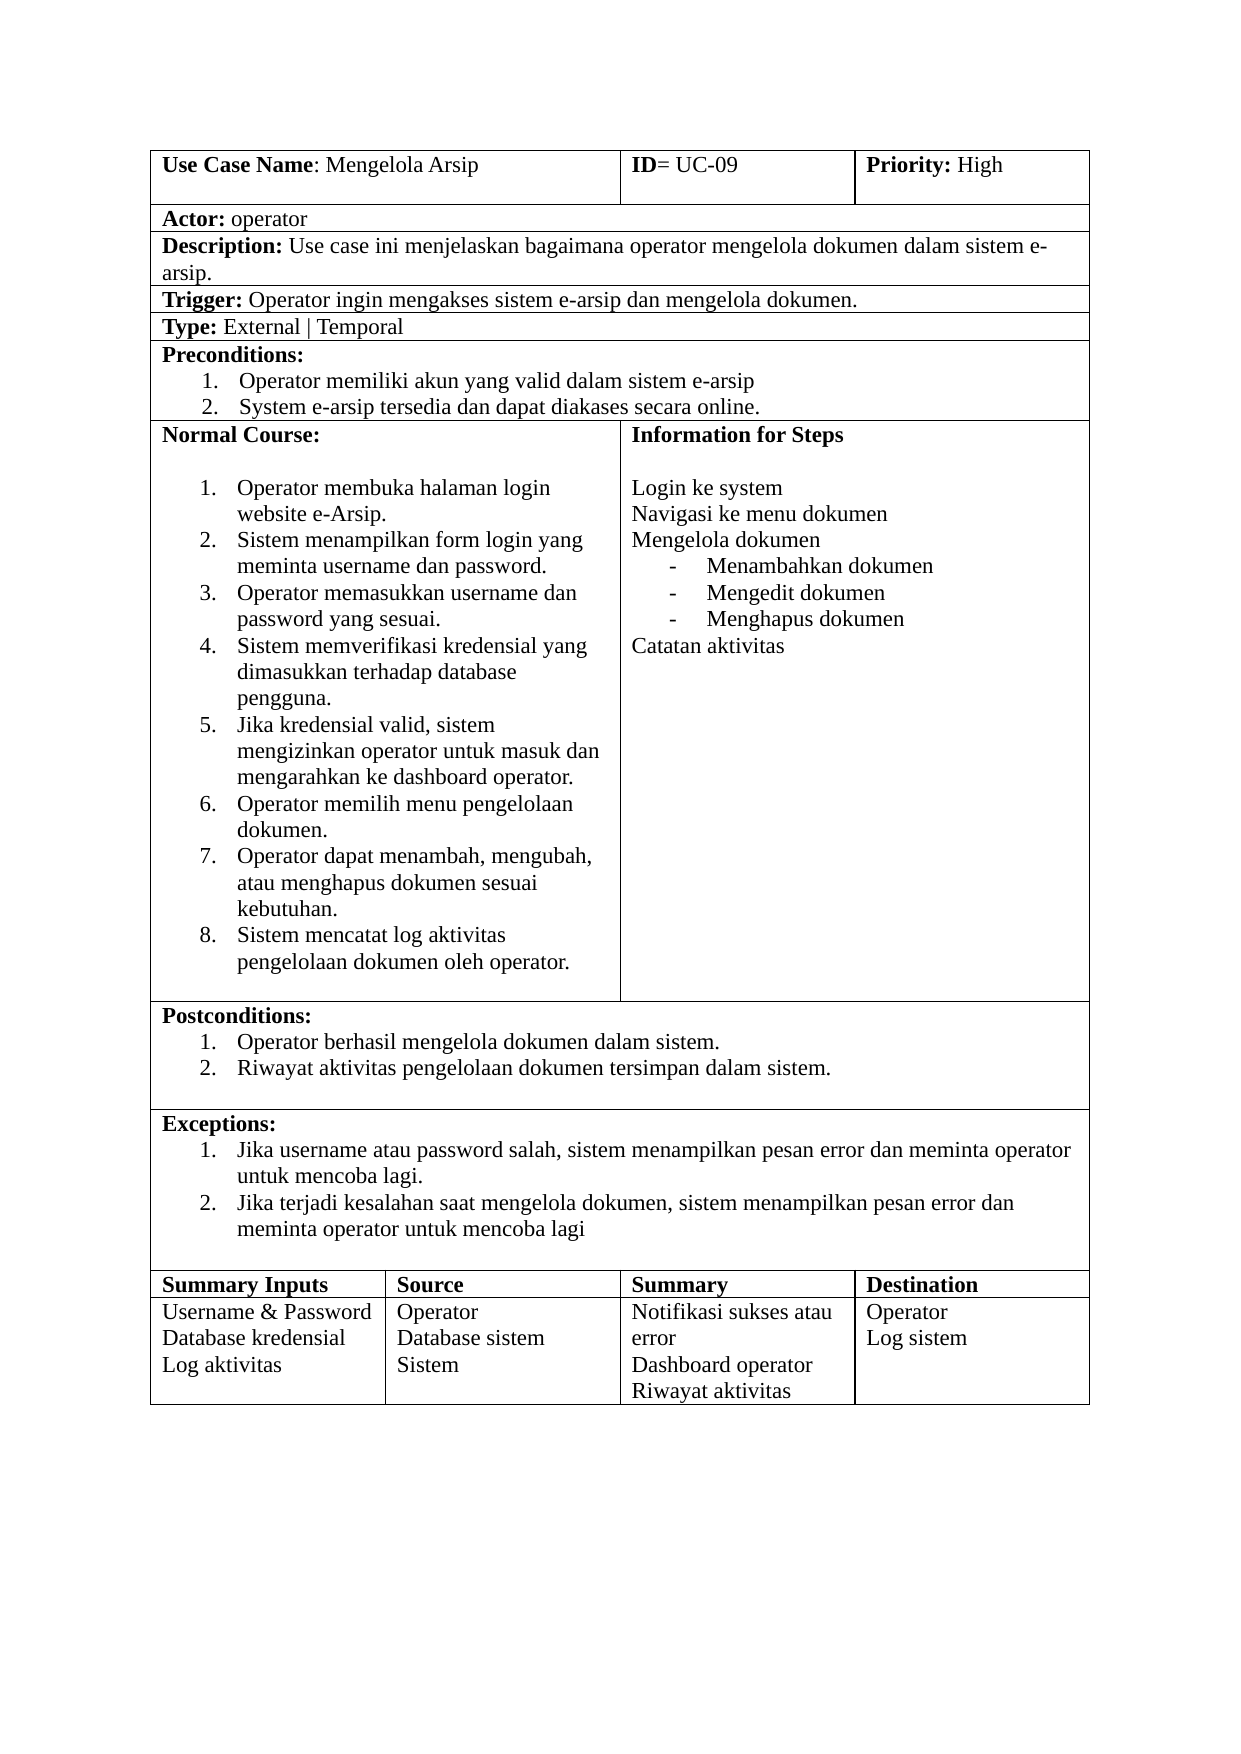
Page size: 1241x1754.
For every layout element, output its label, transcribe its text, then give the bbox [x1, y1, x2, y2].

table_cell Actor: operator [151, 205, 1089, 231]
table_cell Description: Use case ini menjelaskan bagaimana operator mengelola dokumen dalam sistem e-arsip. [151, 232, 1089, 285]
table_cell Exceptions: Jika username atau password salah, sistem menampilkan pesan error dan meminta operator untuk mencoba lagi. Jika terjadi kesalahan saat mengelola dokumen, sistem menampilkan pesan error dan meminta operator untuk mencoba lagi [151, 1110, 1089, 1269]
table_cell Trigger: Operator ingin mengakses sistem e-arsip dan mengelola dokumen. [151, 286, 1089, 312]
table_cell Normal Course: Operator membuka halaman login website e-Arsip. Sistem menampilkan form login yang meminta username dan password. Operator memasukkan username dan password yang sesuai. Sistem memverifikasi kredensial yang dimasukkan terhadap database pengguna. Jika kredensial valid, sistem mengizinkan operator untuk masuk dan mengarahkan ke dashboard operator. Operator memilih menu pengelolaan dokumen. Operator dapat menambah, mengubah, atau menghapus dokumen sesuai kebutuhan. Sistem mencatat log aktivitas pengelolaan dokumen oleh operator. [151, 421, 620, 1001]
table_cell Operator Database sistem Sistem [386, 1298, 620, 1403]
table_cell Type: External | Temporal [151, 313, 1089, 340]
table_cell Source [386, 1271, 620, 1297]
table_cell Preconditions: Operator memiliki akun yang valid dalam sistem e-arsip System e-arsip tersedia dan dapat diakases secara online. [151, 341, 1089, 420]
table_header Use Case Name: Mengelola Arsip [151, 151, 620, 204]
table_cell Summary [621, 1271, 854, 1297]
table_cell Summary Inputs [151, 1271, 385, 1297]
table_cell Operator Log sistem [856, 1298, 1089, 1403]
table_header Priority: High [856, 151, 1089, 204]
table_header ID= UC-09 [621, 151, 854, 204]
table_cell Username & Password Database kredensial Log aktivitas [151, 1298, 385, 1403]
table_cell Postconditions: Operator berhasil mengelola dokumen dalam sistem. Riwayat aktivitas pengelolaan dokumen tersimpan dalam sistem. [151, 1002, 1089, 1109]
table_cell Information for Steps Login ke system Navigasi ke menu dokumen Mengelola dokumen Menambahkan dokumen Mengedit dokumen Menghapus dokumen Catatan aktivitas [621, 421, 1089, 1001]
table_cell Destination [856, 1271, 1089, 1297]
table_cell Notifikasi sukses atau error Dashboard operator Riwayat aktivitas [621, 1298, 854, 1403]
